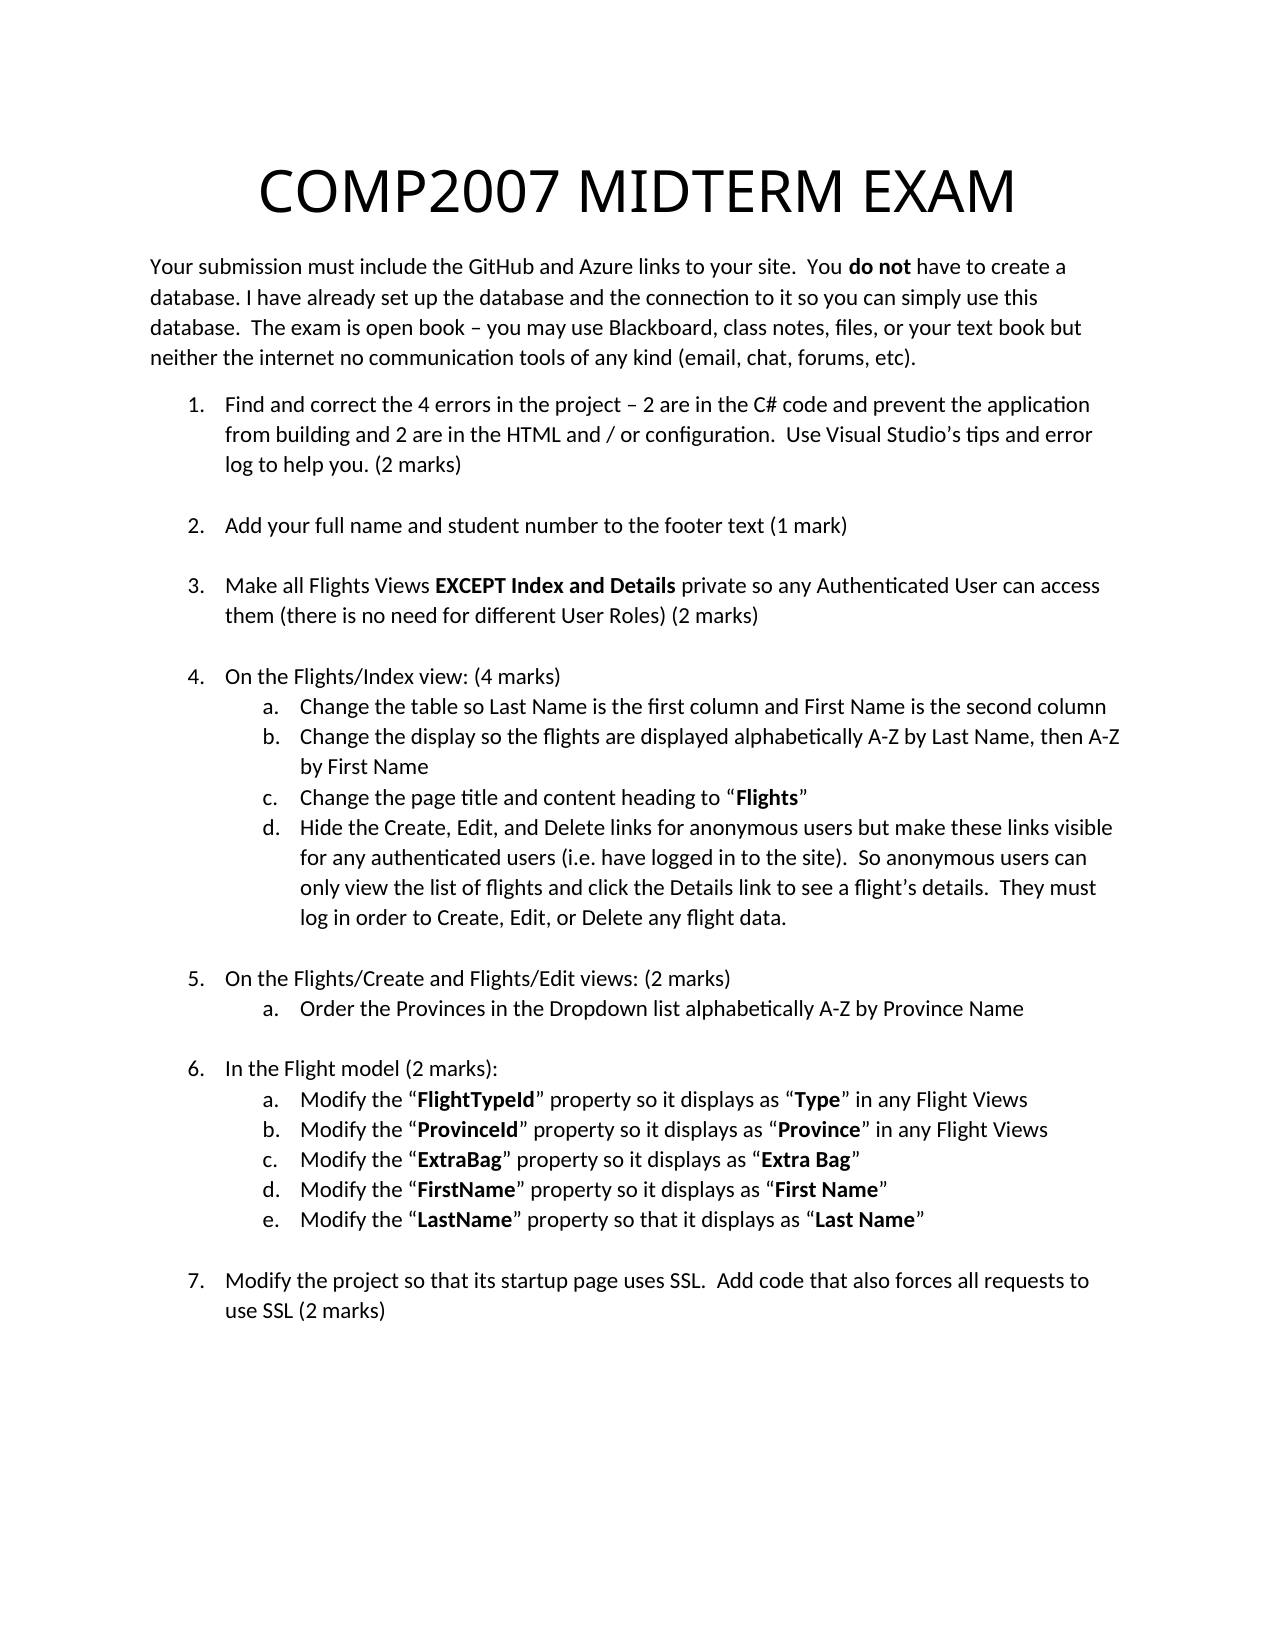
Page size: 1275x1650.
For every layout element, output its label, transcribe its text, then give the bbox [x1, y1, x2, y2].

text COMP2007 MIDTERM EXAM [150, 150, 1125, 229]
list Make all Flights Views EXCEPT Index and Details private so any Authenticated User can access them (there is no need for different User Roles) (2 marks) [187, 571, 1125, 660]
list Hide the Create, Edit, and Delete links for anonymous users but make these links visible for any authenticated users (i.e. have logged in to the site). So anonymous users can only view the list of flights and click the Details link to see a flight’s details. They must log in order to Create, Edit, or Delete any flight data. [262, 813, 1125, 962]
list In the Flight model (2 marks): [187, 1054, 1125, 1083]
list Change the page title and content heading to “Flights” [262, 783, 1125, 811]
list Modify the “LastName” property so that it displays as “Last Name” [262, 1206, 1125, 1264]
list Change the display so the flights are displayed alphabetically A-Z by Last Name, then A-Z by First Name [262, 722, 1125, 781]
list Modify the “FlightTypeId” property so it displays as “Type” in any Flight Views [262, 1085, 1125, 1113]
list Add your full name and student number to the footer text (1 mark) [187, 511, 1125, 569]
list Modify the “ExtraBag” property so it displays as “Extra Bag” [262, 1145, 1125, 1173]
text Your submission must include the GitHub and Azure links to your site. You do not have to create a database. I have already set up the database and the connection to it so you can simply use this database. The exam is open book – you may use Blackboard, class notes, files, or your text book but neither the internet no communication tools of any kind (email, chat, forums, etc). [150, 252, 1125, 371]
list Modify the “FirstName” property so it displays as “First Name” [262, 1175, 1125, 1203]
list Change the table so Last Name is the first column and First Name is the second column [262, 692, 1125, 720]
list On the Flights/Create and Flights/Edit views: (2 marks) [187, 964, 1125, 992]
list On the Flights/Index view: (4 marks) [187, 662, 1125, 690]
list Find and correct the 4 errors in the project – 2 are in the C# code and prevent the application from building and 2 are in the HTML and / or configuration. Use Visual Studio’s tips and error log to help you. (2 marks) [187, 390, 1125, 509]
list Modify the “ProvinceId” property so it displays as “Province” in any Flight Views [262, 1115, 1125, 1143]
list Order the Provinces in the Dropdown list alphabetically A-Z by Province Name [262, 994, 1125, 1052]
list Modify the project so that its startup page uses SSL. Add code that also forces all requests to use SSL (2 marks) [187, 1266, 1125, 1354]
